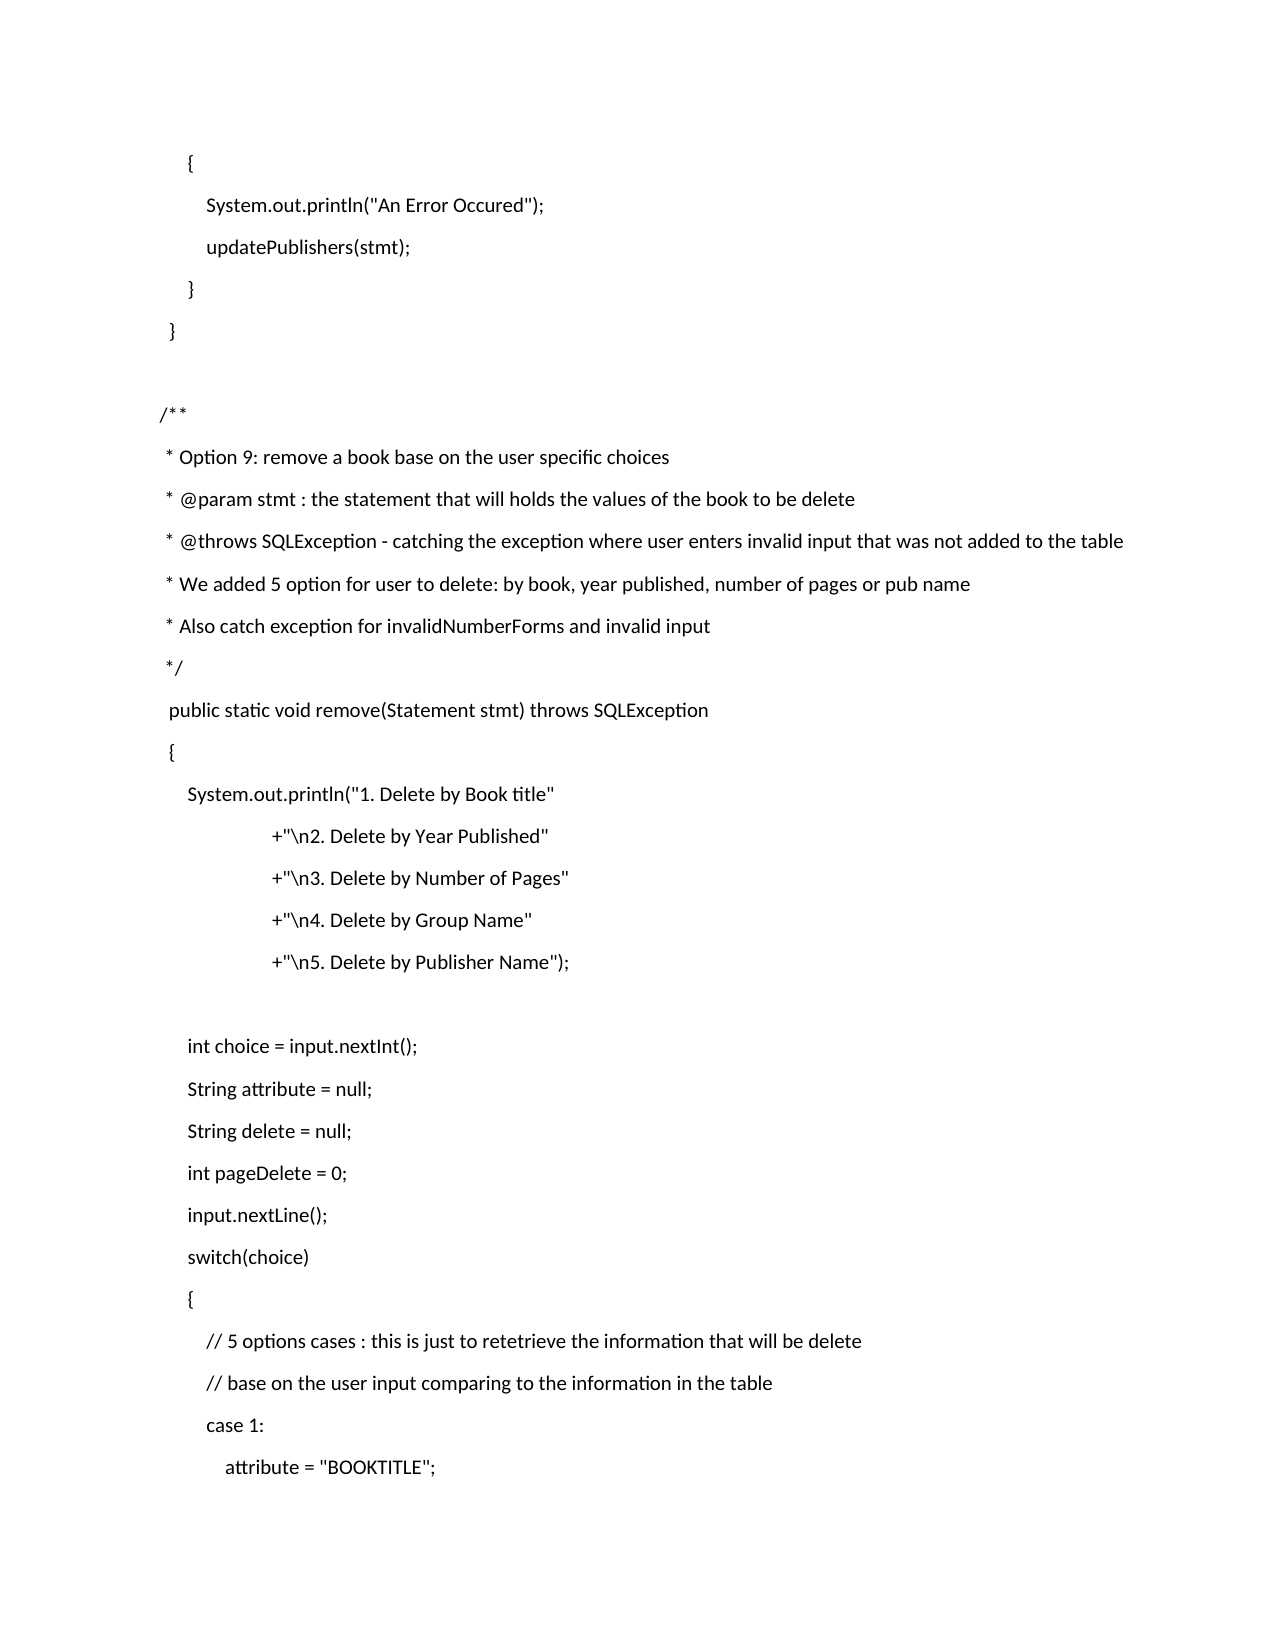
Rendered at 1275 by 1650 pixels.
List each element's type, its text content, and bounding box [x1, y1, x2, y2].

text // 5 options cases : this is just to retetrieve the information that will be delete [150, 1328, 1125, 1354]
text } [150, 318, 1125, 344]
text System.out.println("An Error Occured"); [150, 192, 1125, 217]
text String delete = null; [150, 1118, 1125, 1143]
text // base on the user input comparing to the information in the table [150, 1370, 1125, 1396]
text * Option 9: remove a book base on the user specific choices [150, 444, 1125, 470]
text /** [150, 402, 1125, 428]
text public static void remove(Statement stmt) throws SQLException [150, 697, 1125, 722]
text * We added 5 option for user to delete: by book, year published, number of pages or pub name [150, 571, 1125, 596]
text String attribute = null; [150, 1076, 1125, 1101]
text input.nextLine(); [150, 1202, 1125, 1227]
text updatePublishers(stmt); [150, 234, 1125, 259]
text { [150, 150, 1125, 175]
text int pageDelete = 0; [150, 1160, 1125, 1185]
text case 1: [150, 1412, 1125, 1438]
text int choice = input.nextInt(); [150, 1034, 1125, 1059]
text */ [150, 655, 1125, 680]
text * Also catch exception for invalidNumberForms and invalid input [150, 613, 1125, 638]
text System.out.println("1. Delete by Book title" [150, 781, 1125, 807]
text { [150, 1286, 1125, 1312]
text } [150, 276, 1125, 302]
text +"\n4. Delete by Group Name" [150, 907, 1125, 933]
text +"\n3. Delete by Number of Pages" [150, 865, 1125, 891]
text +"\n5. Delete by Publisher Name"); [150, 949, 1125, 975]
text * @param stmt : the statement that will holds the values of the book to be delete [150, 487, 1125, 512]
text * @throws SQLException - catching the exception where user enters invalid input that was not added to the table [150, 529, 1125, 554]
text attribute = "BOOKTITLE"; [150, 1454, 1125, 1480]
text { [150, 739, 1125, 764]
text switch(choice) [150, 1244, 1125, 1269]
text +"\n2. Delete by Year Published" [150, 823, 1125, 849]
